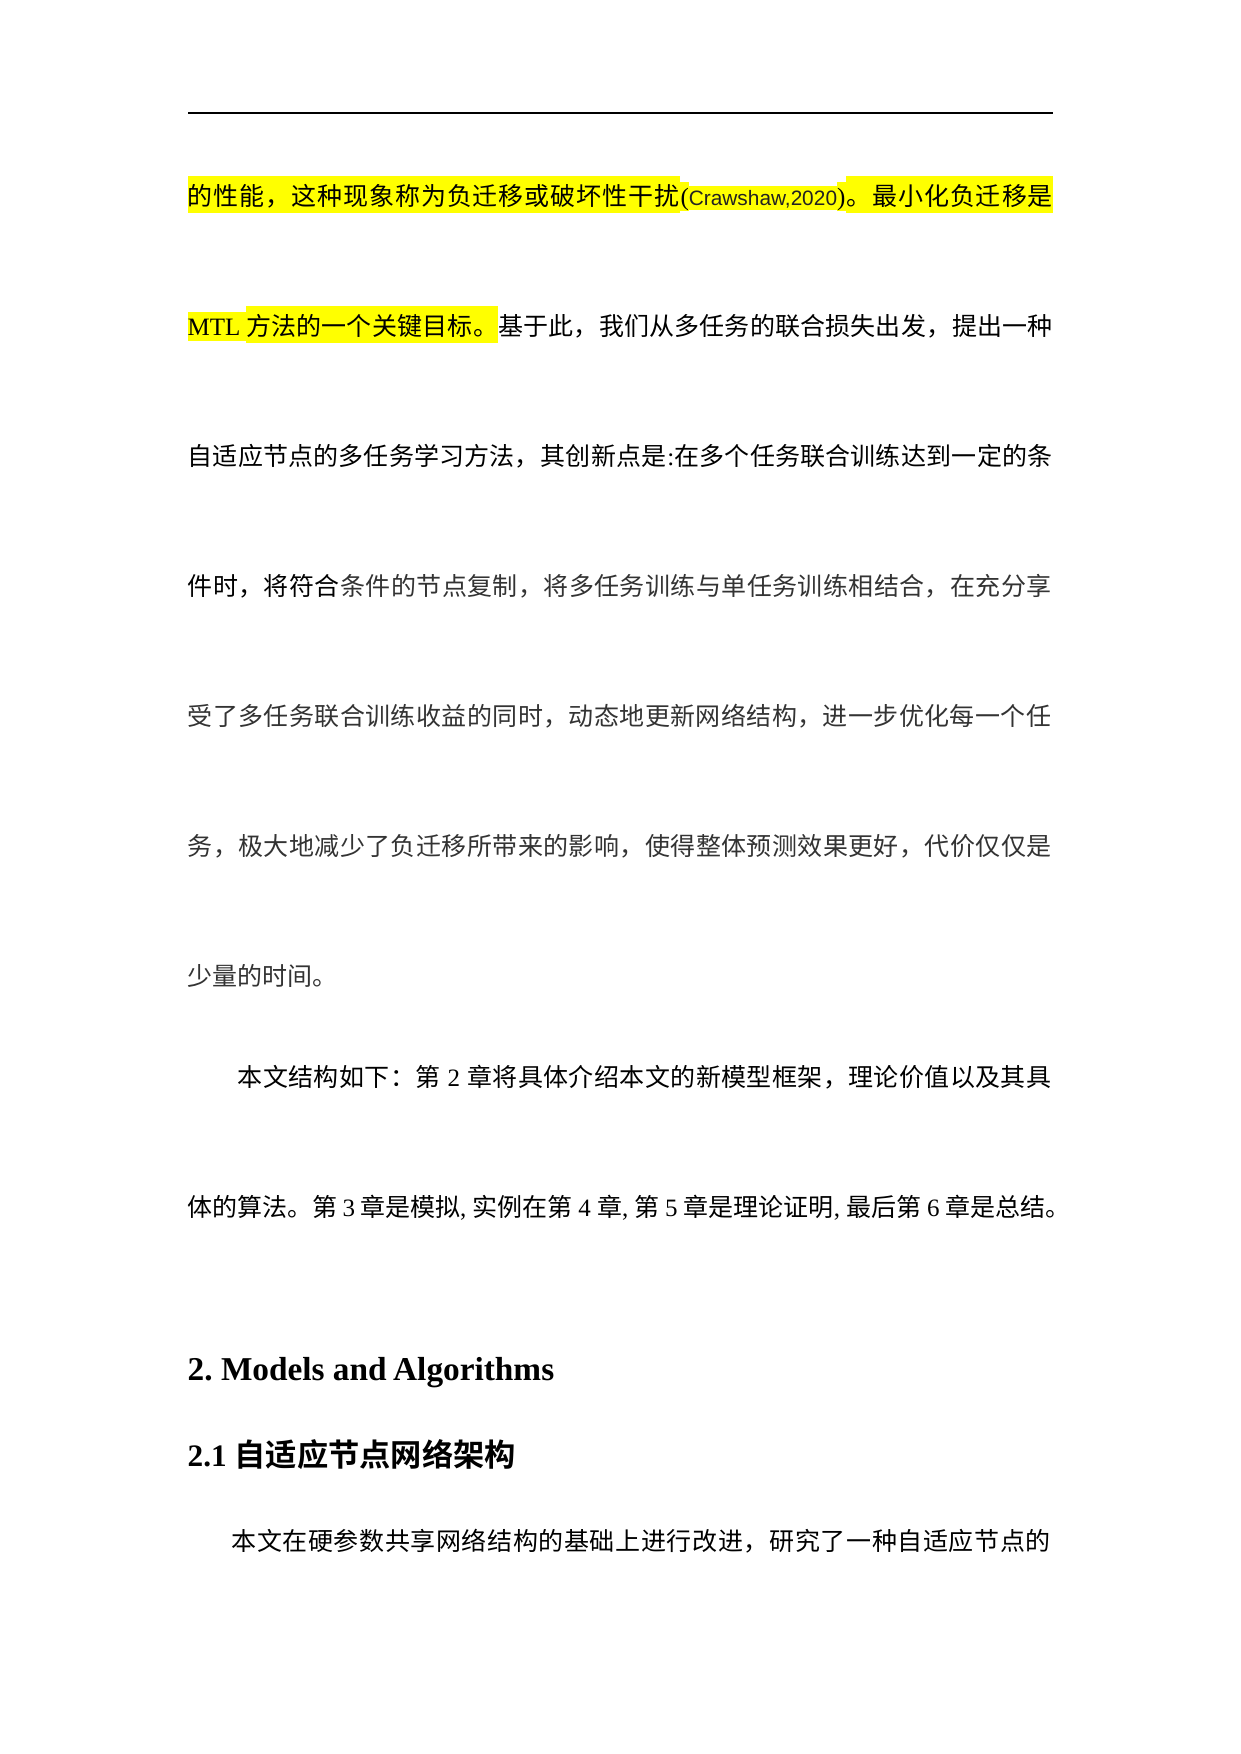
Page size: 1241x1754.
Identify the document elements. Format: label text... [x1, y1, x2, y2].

subtitle 2.1 自适应节点网络架构 [187, 1420, 1053, 1485]
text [187, 162, 1053, 1007]
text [187, 1507, 1053, 1572]
text 本文结构如下：第 2 章将具体介绍本文的新模型框架，理论价值以及其具体的算法。第3章是模拟, 实例在第 4 章, 第 5 章是理论证明, 最后第 6 章是总结。 [187, 1043, 1053, 1238]
subtitle 2. Models and Algorithms [187, 1336, 1053, 1401]
